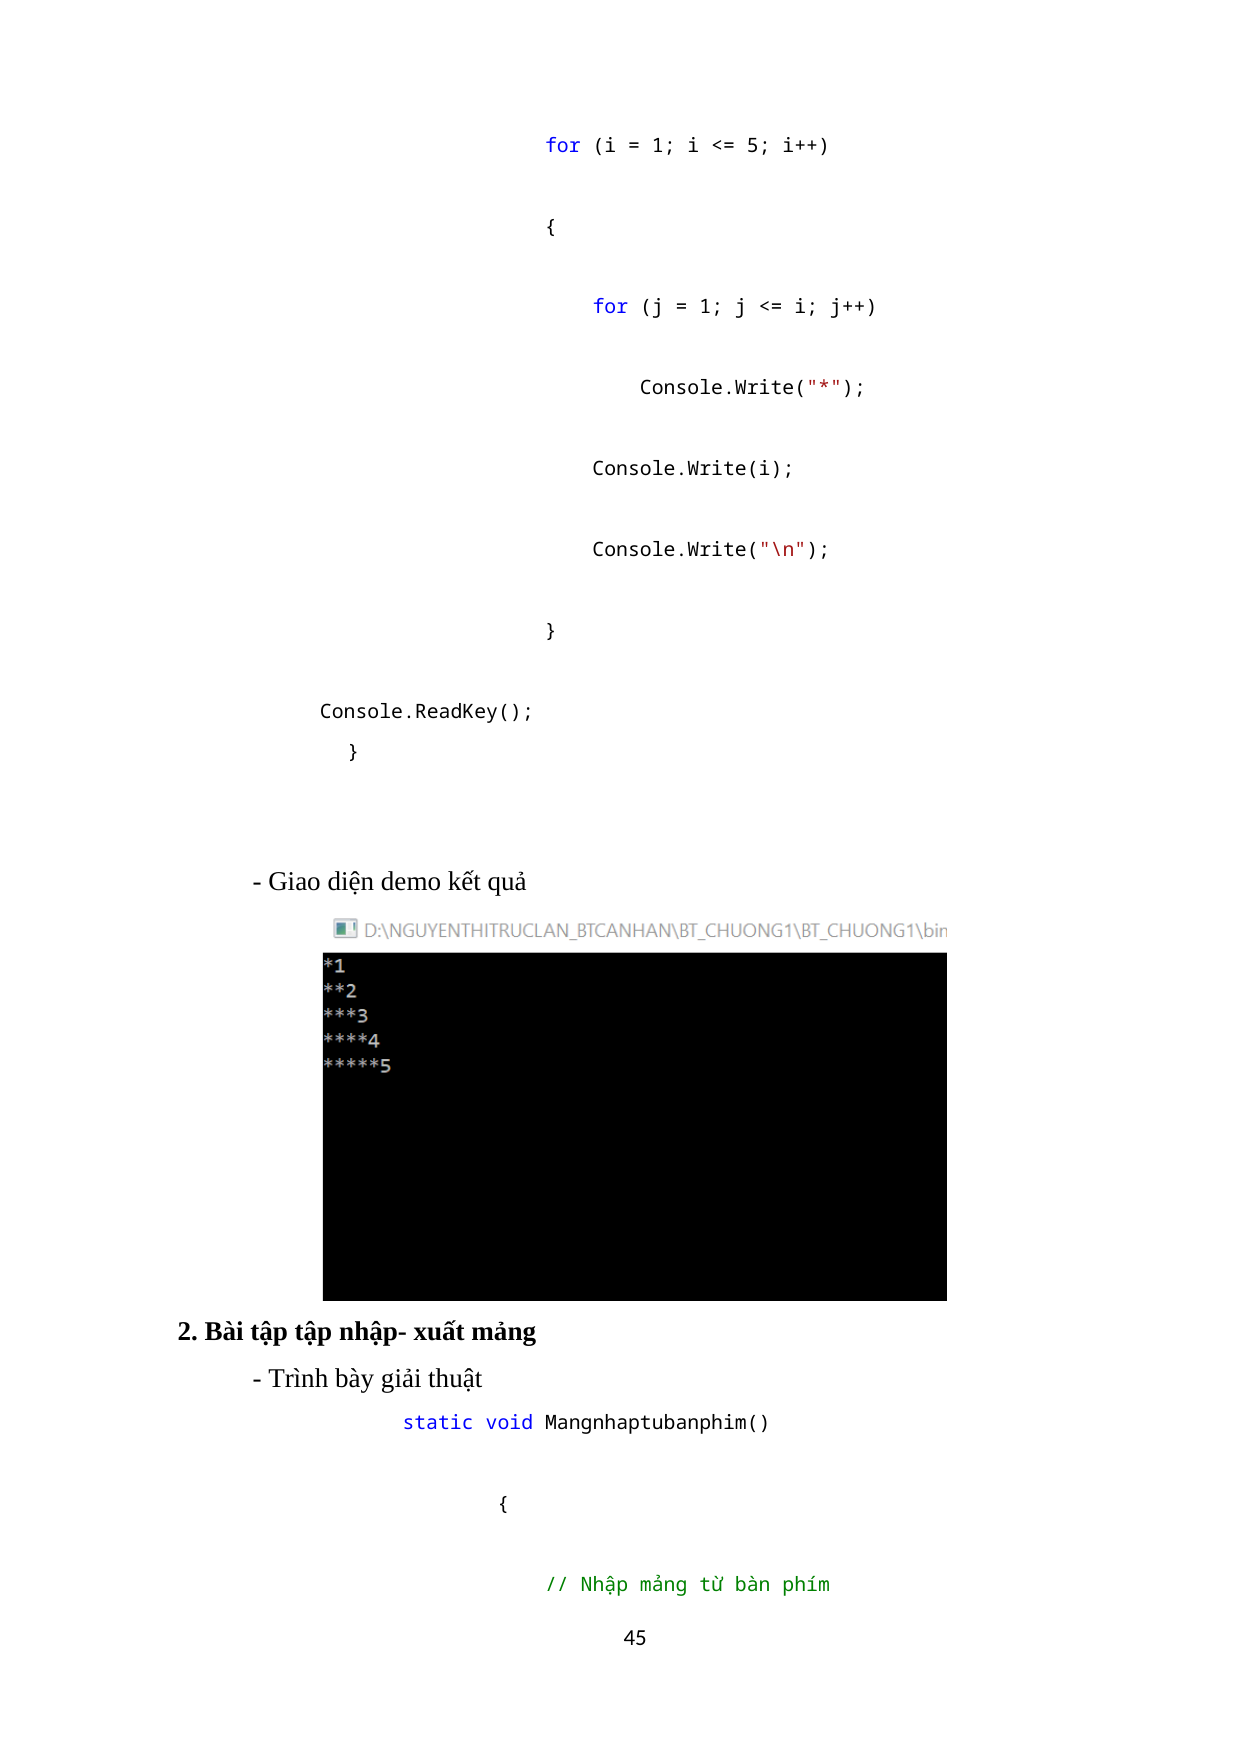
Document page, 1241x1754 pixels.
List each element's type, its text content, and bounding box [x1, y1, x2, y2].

text 2. Bài tập tập nhập- xuất mảng [177, 1315, 1092, 1346]
picture [322, 911, 947, 1301]
text static void Mangnhaptubanphim() [402, 1408, 1092, 1435]
text Console.Write("\n"); [402, 535, 1092, 562]
text { [402, 212, 1092, 239]
text Console.Write("*"); [402, 373, 1092, 401]
text } [252, 737, 1092, 764]
text { [402, 1489, 1092, 1516]
text } [402, 616, 1092, 643]
text - Trình bày giải thuật [252, 1362, 1092, 1393]
text Console.ReadKey(); [177, 697, 1092, 724]
text Console.Write(i); [402, 454, 1092, 481]
text - Giao diện demo kết quả [252, 865, 1092, 896]
text for (j = 1; j <= i; j++) [402, 293, 1092, 320]
text // Nhập mảng từ bàn phím [402, 1570, 1092, 1597]
text for (i = 1; i <= 5; i++) [402, 131, 1092, 158]
